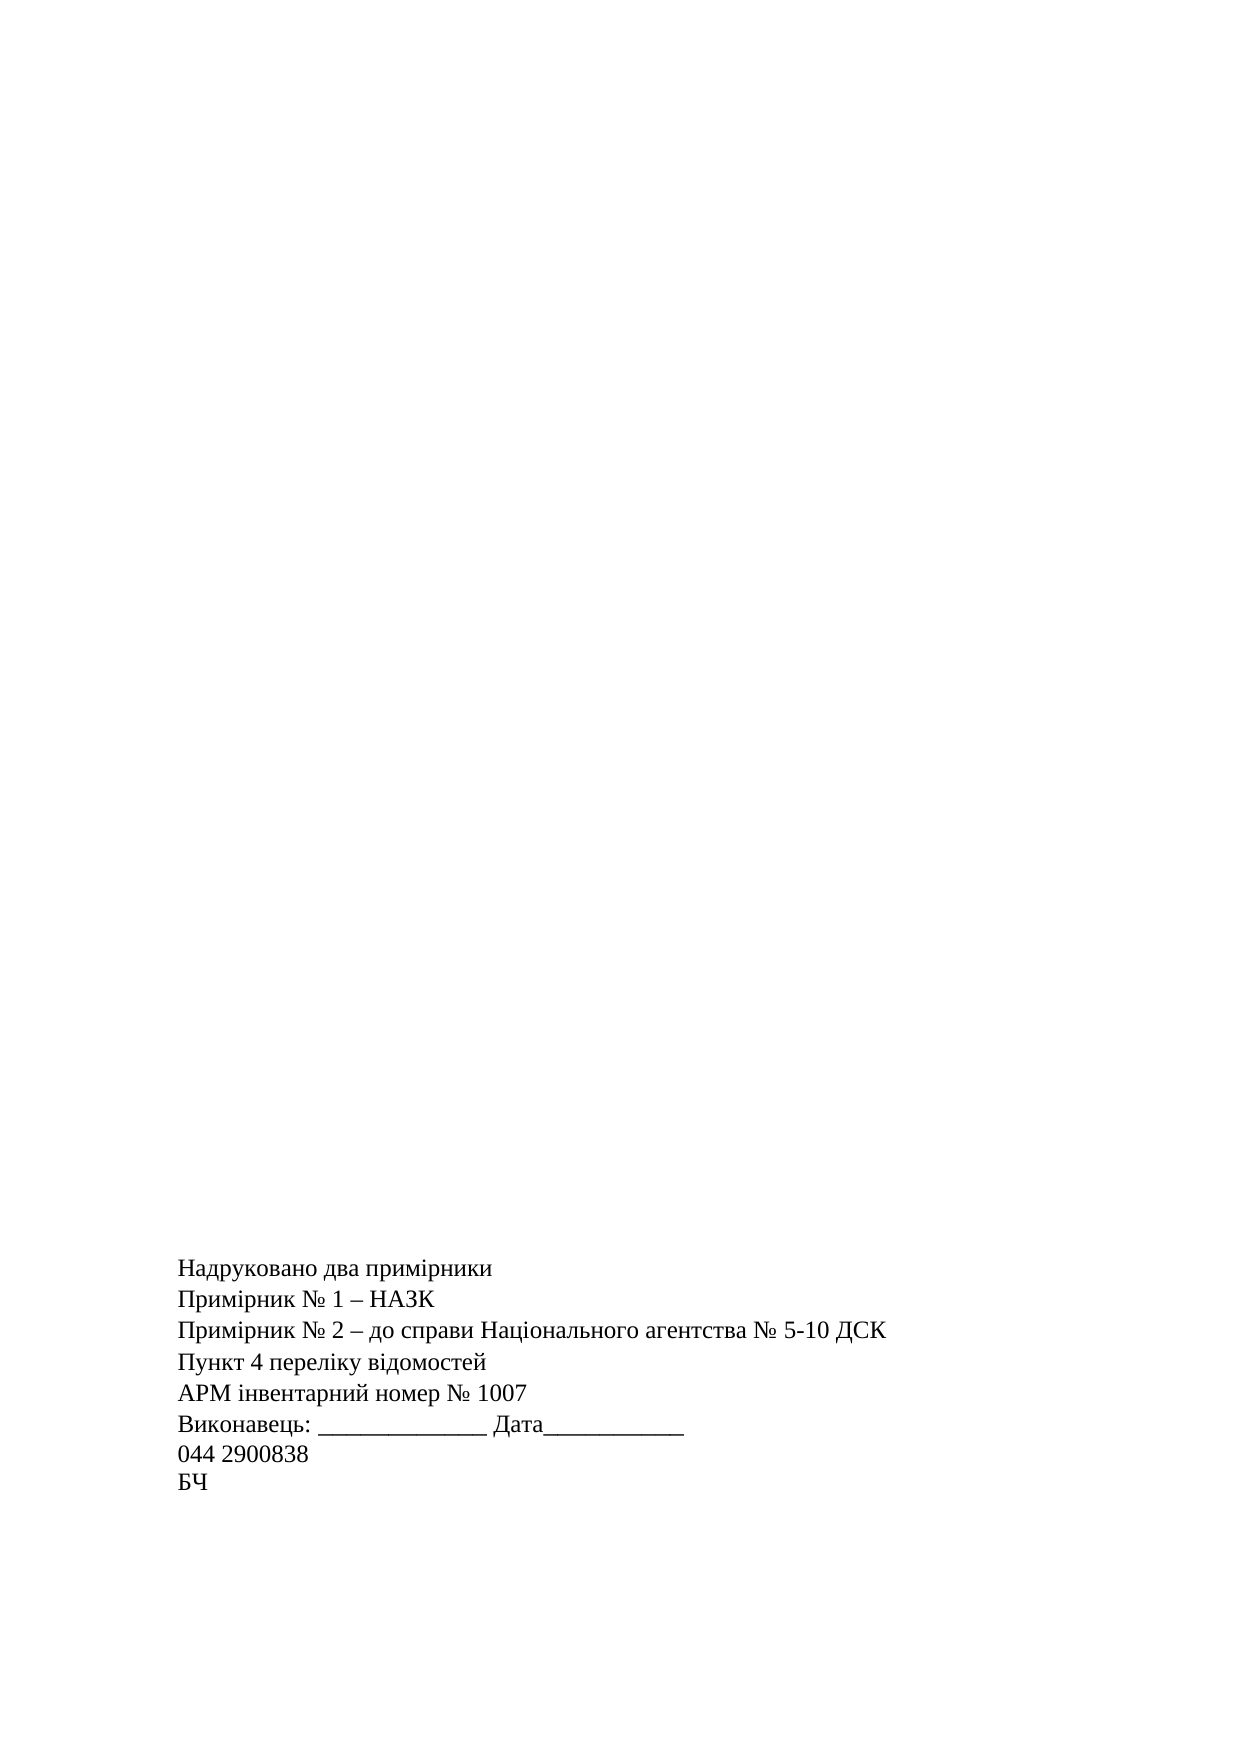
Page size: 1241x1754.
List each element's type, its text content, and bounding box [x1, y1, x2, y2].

text БЧ [177, 1467, 1181, 1496]
text Пункт 4 переліку відомостей [177, 1347, 1181, 1375]
text Примірник № 1 – НАЗК [177, 1284, 1181, 1313]
text Виконавець: ____________ Дата__________ [177, 1406, 1181, 1439]
text Примірник № 2 – до справи Національного агентства № 5-10 ДСК [177, 1316, 1181, 1344]
text Надруковано два примірники [177, 1253, 1181, 1282]
text 044 2900838 [177, 1439, 1181, 1467]
text АРМ інвентарний номер № 1007 [177, 1378, 1181, 1406]
